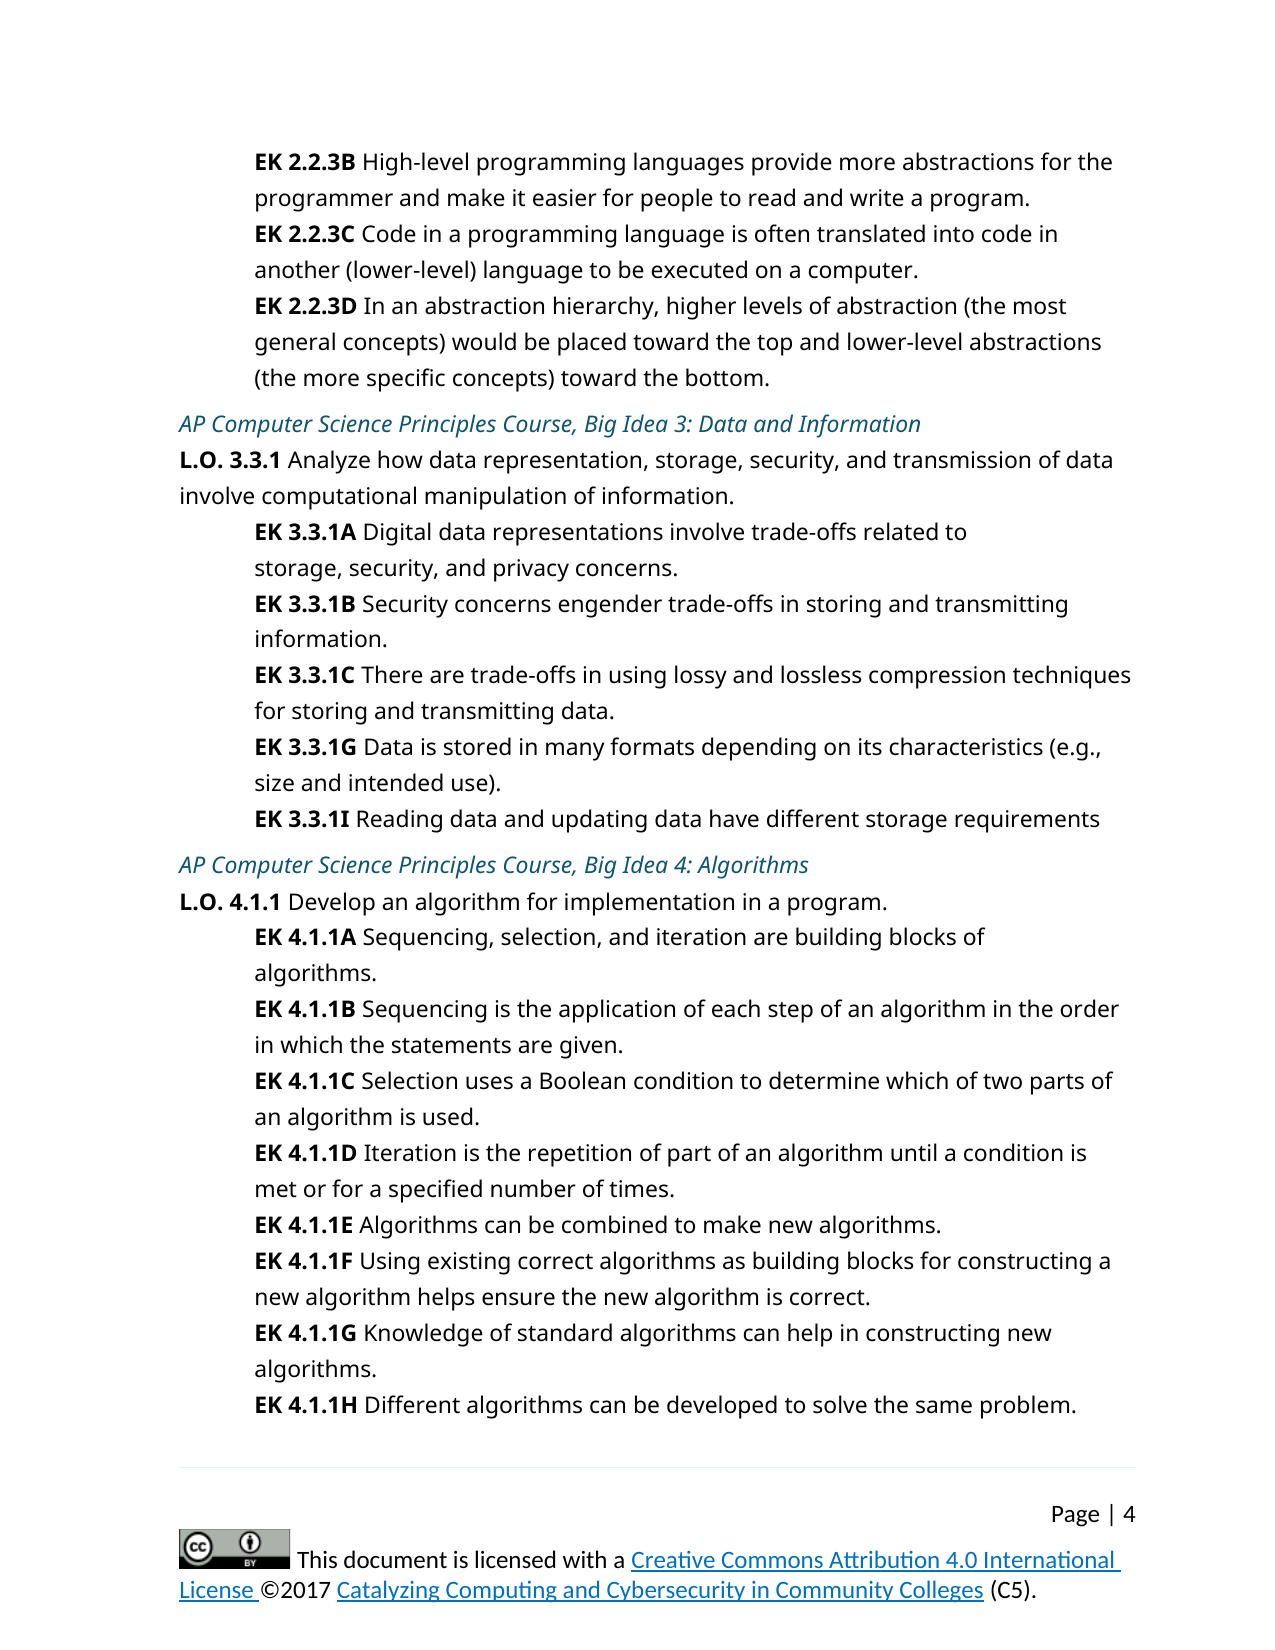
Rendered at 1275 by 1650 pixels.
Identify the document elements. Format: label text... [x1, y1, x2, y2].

text EK 2.2.3C Code in a programming language is often translated into code in another (lower-level) language to be executed on a computer. [254, 218, 1135, 285]
text EK 3.3.1G Data is stored in many formats depending on its characteristics (e.g., size and intended use). [254, 731, 1135, 798]
text AP Computer Science Principles Course, Big Idea 4: Algorithms [179, 849, 1135, 881]
text EK 4.1.1D Iteration is the repetition of part of an algorithm until a condition is met or for a specified number of times. [254, 1137, 1135, 1204]
text EK 3.3.1B Security concerns engender trade-offs in storing and transmitting information. [254, 587, 1135, 655]
text L.O. 4.1.1 Develop an algorithm for implementation in a program. EK 4.1.1A Sequencing, selection, and iteration are building blocks of algorithms. [179, 885, 1135, 988]
text EK 4.1.1F Using existing correct algorithms as building blocks for constructing a new algorithm helps ensure the new algorithm is correct. [254, 1245, 1135, 1312]
text EK 4.1.1G Knowledge of standard algorithms can help in constructing new algorithms. [254, 1317, 1135, 1384]
text EK 4.1.1C Selection uses a Boolean condition to determine which of two parts of an algorithm is used. [254, 1065, 1135, 1132]
text EK 2.2.3D In an abstraction hierarchy, higher levels of abstraction (the most general concepts) would be placed toward the top and lower-level abstractions (the more specific concepts) toward the bottom. [254, 289, 1135, 393]
picture [179, 1529, 291, 1569]
text EK 2.2.3B High-level programming languages provide more abstractions for the programmer and make it easier for people to read and write a program. [254, 146, 1135, 213]
text EK 4.1.1E Algorithms can be combined to make new algorithms. [254, 1209, 1135, 1240]
text EK 4.1.1H Different algorithms can be developed to solve the same problem. [254, 1388, 1135, 1420]
text L.O. 3.3.1 Analyze how data representation, storage, security, and transmission of data involve computational manipulation of information. EK 3.3.1A Digital data representations involve trade-offs related to storage, security, and privacy concerns. [179, 444, 1135, 583]
text EK 4.1.1B Sequencing is the application of each step of an algorithm in the order in which the statements are given. [254, 993, 1135, 1060]
text AP Computer Science Principles Course, Big Idea 3: Data and Information [179, 408, 1135, 439]
text EK 3.3.1C There are trade-offs in using lossy and lossless compression techniques for storing and transmitting data. [254, 659, 1135, 727]
text EK 3.3.1I Reading data and updating data have different storage requirements [254, 803, 1135, 834]
